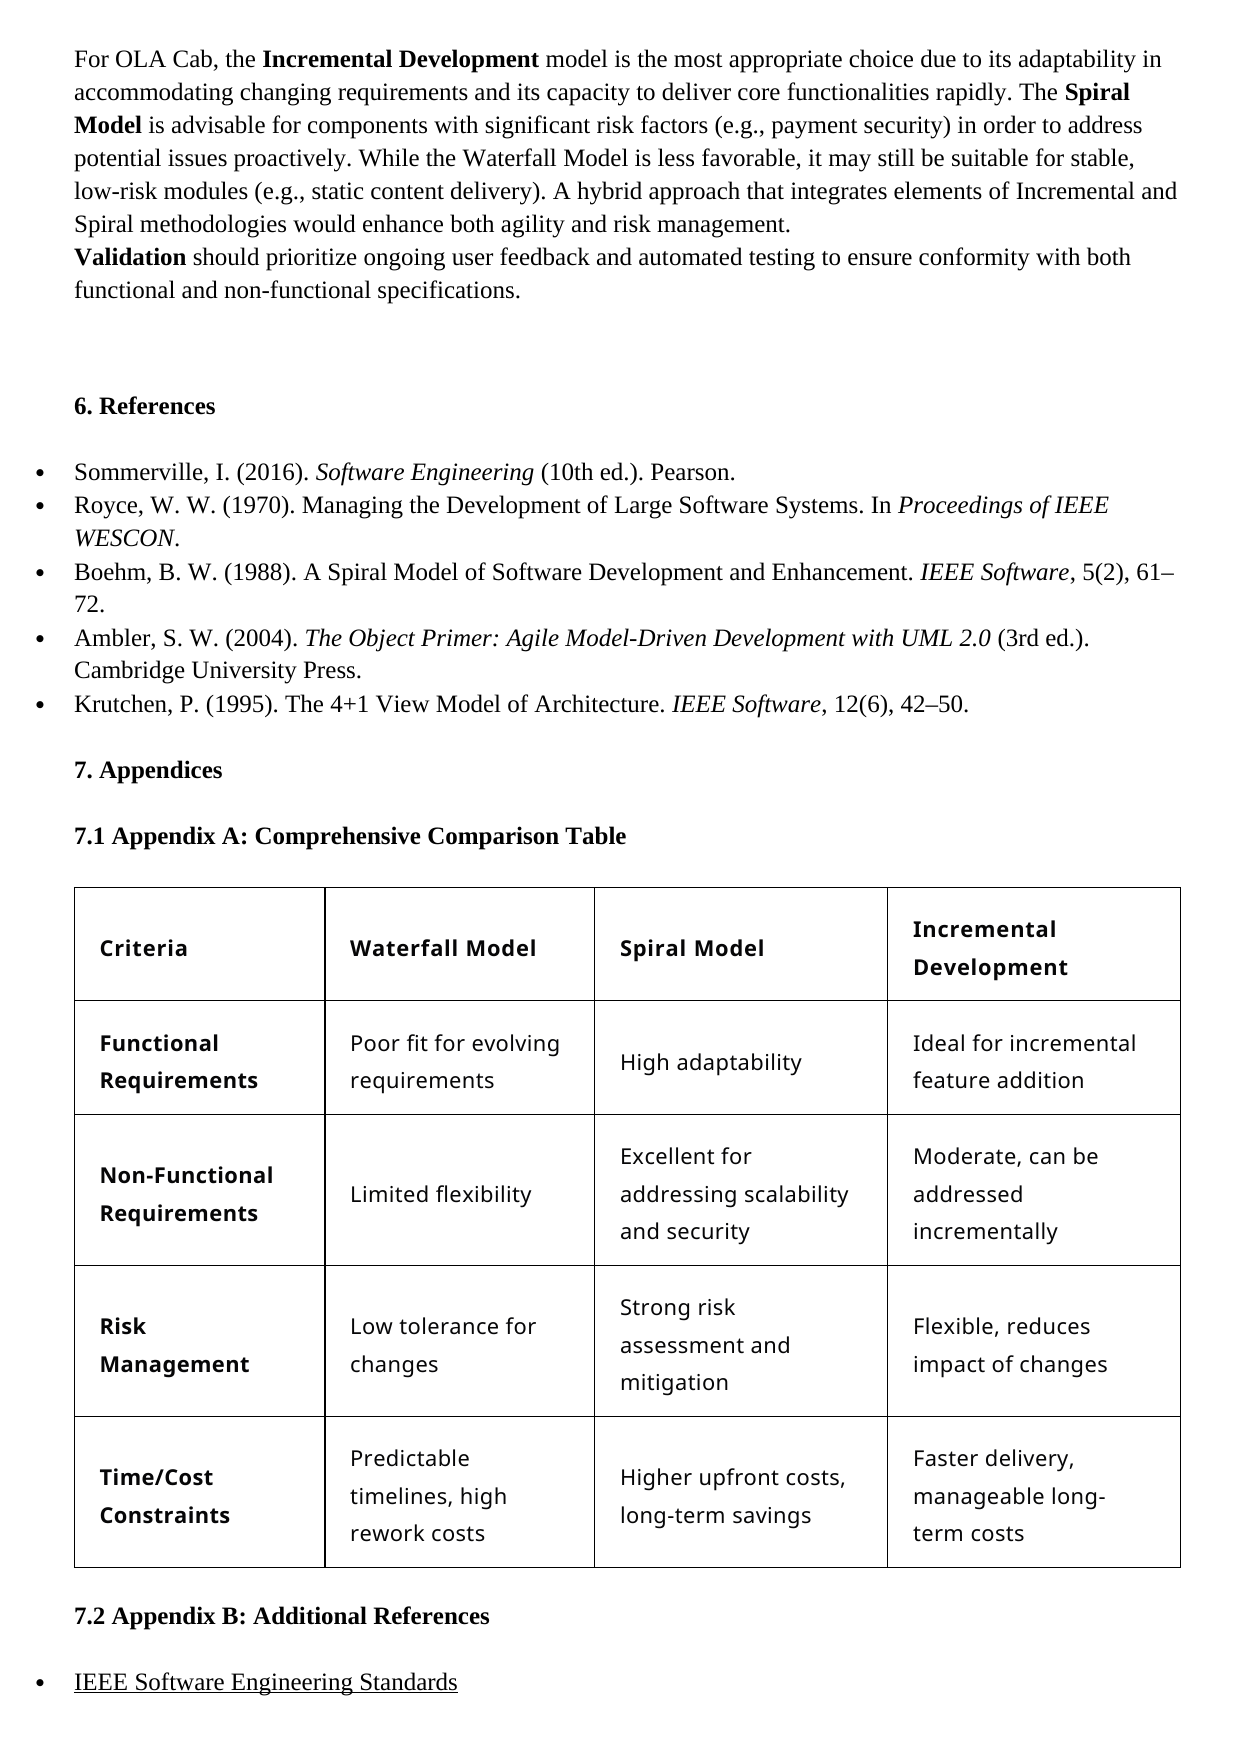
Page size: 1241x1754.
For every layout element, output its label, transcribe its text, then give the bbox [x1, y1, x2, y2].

list Ambler, S. W. (2004). The Object Primer: Agile Model-Driven Development with UML 2.0 (3rd ed.). Cambridge University Press. [36, 623, 1181, 684]
table_cell Faster delivery, manageable long-term costs [888, 1417, 1180, 1567]
text 7.1 Appendix A: Comprehensive Comparison Table [74, 821, 1181, 849]
text 7. Appendices [74, 755, 1181, 783]
table_header Incremental Development [888, 888, 1180, 1000]
list Boehm, B. W. (1988). A Spiral Model of Software Development and Enhancement. IEEE Software, 5(2), 61–72. [36, 557, 1181, 618]
text For OLA Cab, the Incremental Development model is the most appropriate choice due to its adaptability in accommodating changing requirements and its capacity to deliver core functionalities rapidly. The Spiral Model is advisable for components with significant risk factors (e.g., payment security) in order to address potential issues proactively. While the Waterfall Model is less favorable, it may still be suitable for stable, low-risk modules (e.g., static content delivery). A hybrid approach that integrates elements of Incremental and Spiral methodologies would enhance both agility and risk management. [74, 44, 1181, 238]
list Sommerville, I. (2016). Software Engineering (10th ed.). Pearson. [36, 457, 1181, 486]
table_cell Predictable timelines, high rework costs [326, 1417, 594, 1567]
table_cell Risk Management [75, 1266, 324, 1416]
table_cell Excellent for addressing scalability and security [595, 1115, 887, 1265]
table_cell Limited flexibility [326, 1115, 594, 1265]
table_cell Poor fit for evolving requirements [326, 1001, 594, 1114]
text 7.2 Appendix B: Additional References [74, 1601, 1181, 1630]
list Krutchen, P. (1995). The 4+1 View Model of Architecture. IEEE Software, 12(6), 42–50. [36, 689, 1181, 717]
table_header Spiral Model [595, 888, 887, 1000]
text Validation should prioritize ongoing user feedback and automated testing to ensure conformity with both functional and non-functional specifications. [74, 242, 1181, 304]
table_cell Non-Functional Requirements [75, 1115, 324, 1265]
table_cell Higher upfront costs, long-term savings [595, 1417, 887, 1567]
table_header Waterfall Model [326, 888, 594, 1000]
table_cell Ideal for incremental feature addition [888, 1001, 1180, 1114]
list Royce, W. W. (1970). Managing the Development of Large Software Systems. In Proceedings of IEEE WESCON. [36, 491, 1181, 552]
table_cell Time/Cost Constraints [75, 1417, 324, 1567]
table_cell Low tolerance for changes [326, 1266, 594, 1416]
table_cell High adaptability [595, 1001, 887, 1114]
table_cell Flexible, reduces impact of changes [888, 1266, 1180, 1416]
list IEEE Software Engineering Standards [36, 1667, 1181, 1696]
text 6. References [74, 391, 1181, 420]
table_header Criteria [75, 888, 324, 1000]
table_cell Strong risk assessment and mitigation [595, 1266, 887, 1416]
table_cell Functional Requirements [75, 1001, 324, 1114]
table_cell Moderate, can be addressed incrementally [888, 1115, 1180, 1265]
